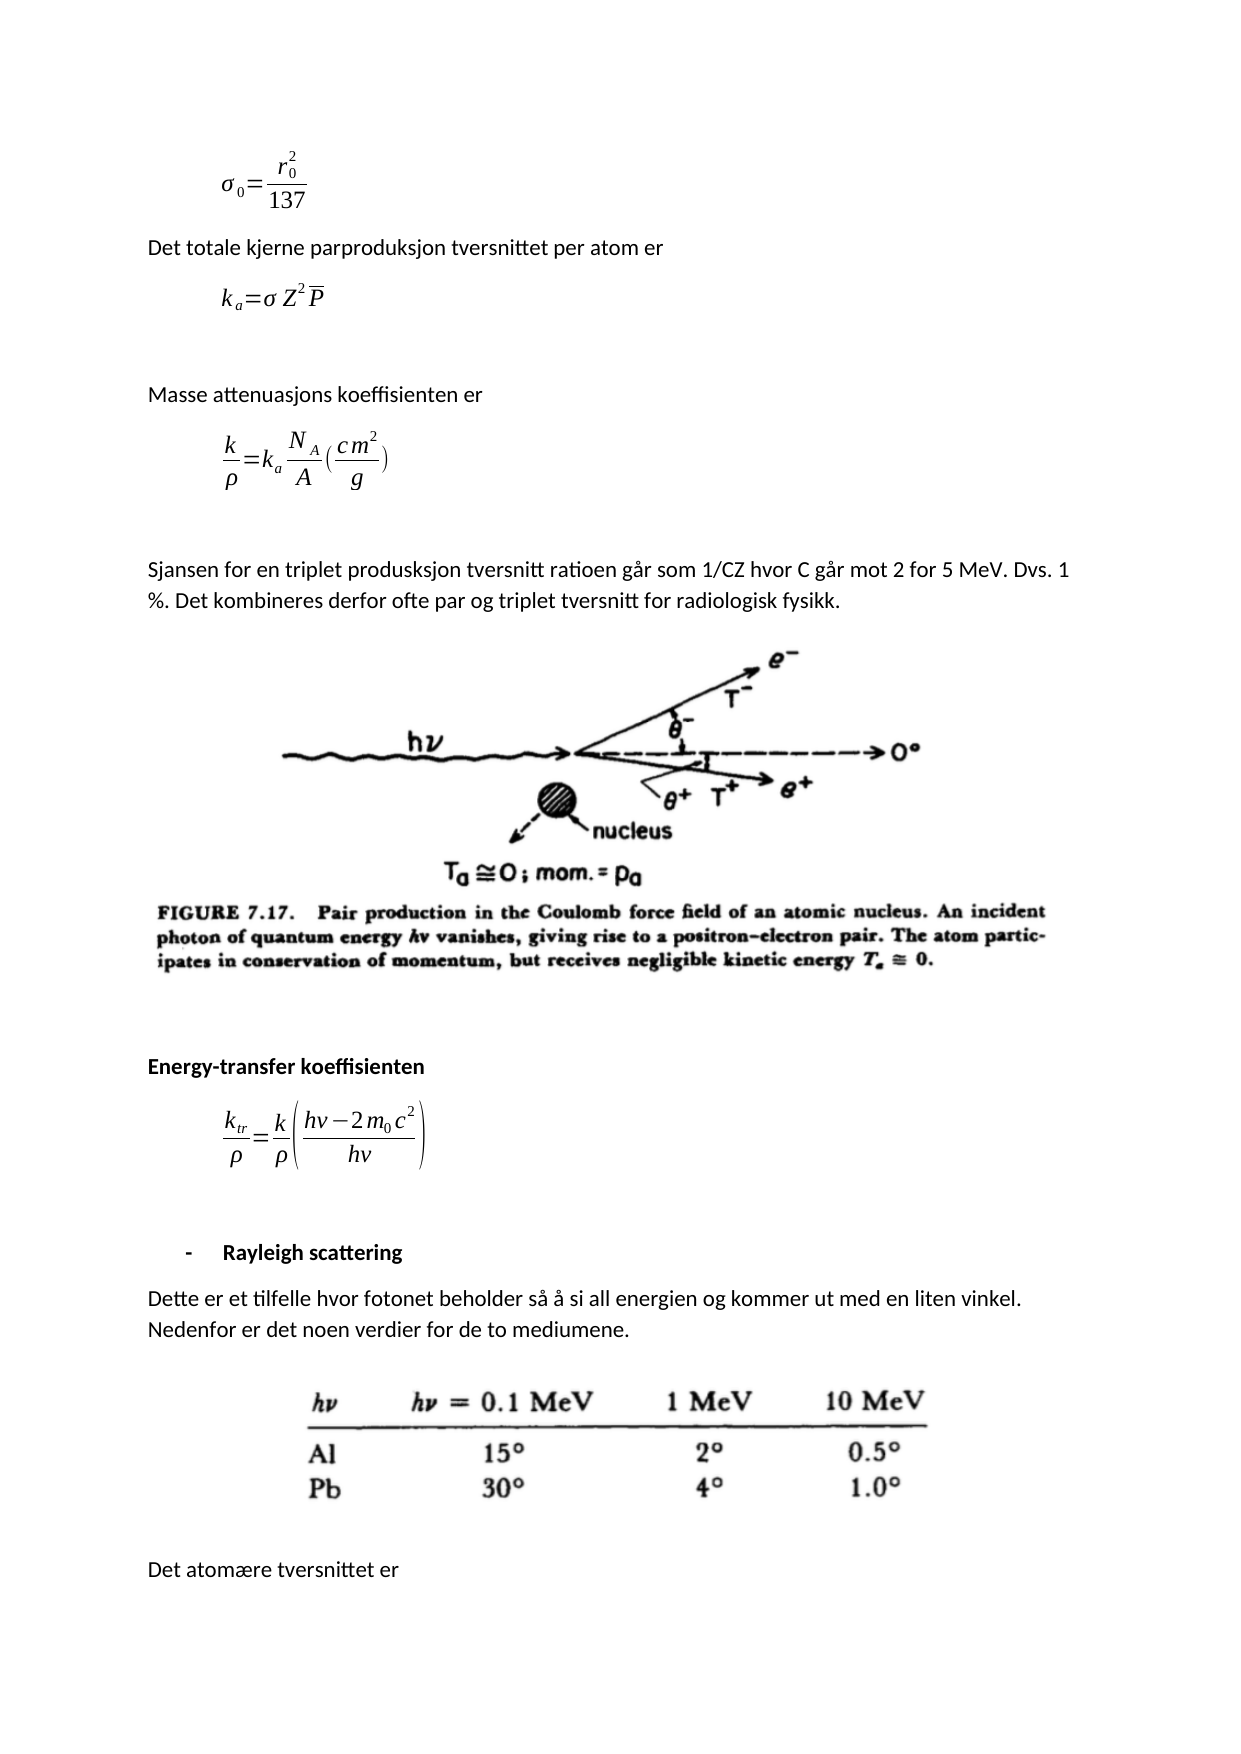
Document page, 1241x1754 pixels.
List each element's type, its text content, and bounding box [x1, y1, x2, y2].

text Masse attenuasjons koeffisienten er [148, 380, 1093, 408]
text Det totale kjerne parproduksjon tversnittet per atom er [148, 233, 1093, 261]
picture [256, 1361, 984, 1537]
text Det atomære tversnittet er [148, 1555, 1093, 1583]
text Energy-transfer koeffisienten [148, 1052, 1093, 1080]
text Sjansen for en triplet produsksjon tversnitt ratioen går som 1/CZ hvor C går mot 2 for 5 MeV. Dvs. 1 %. Det kombineres derfor ofte par og triplet tversnitt for radiologisk fysikk. [148, 556, 1093, 614]
list Rayleigh scattering [185, 1238, 1093, 1266]
text Dette er et tilfelle hvor fotonet beholder så å si all energien og kommer ut med en liten vinkel. Nedenfor er det noen verdier for de to mediumene. [148, 1284, 1093, 1343]
picture [147, 632, 1093, 987]
